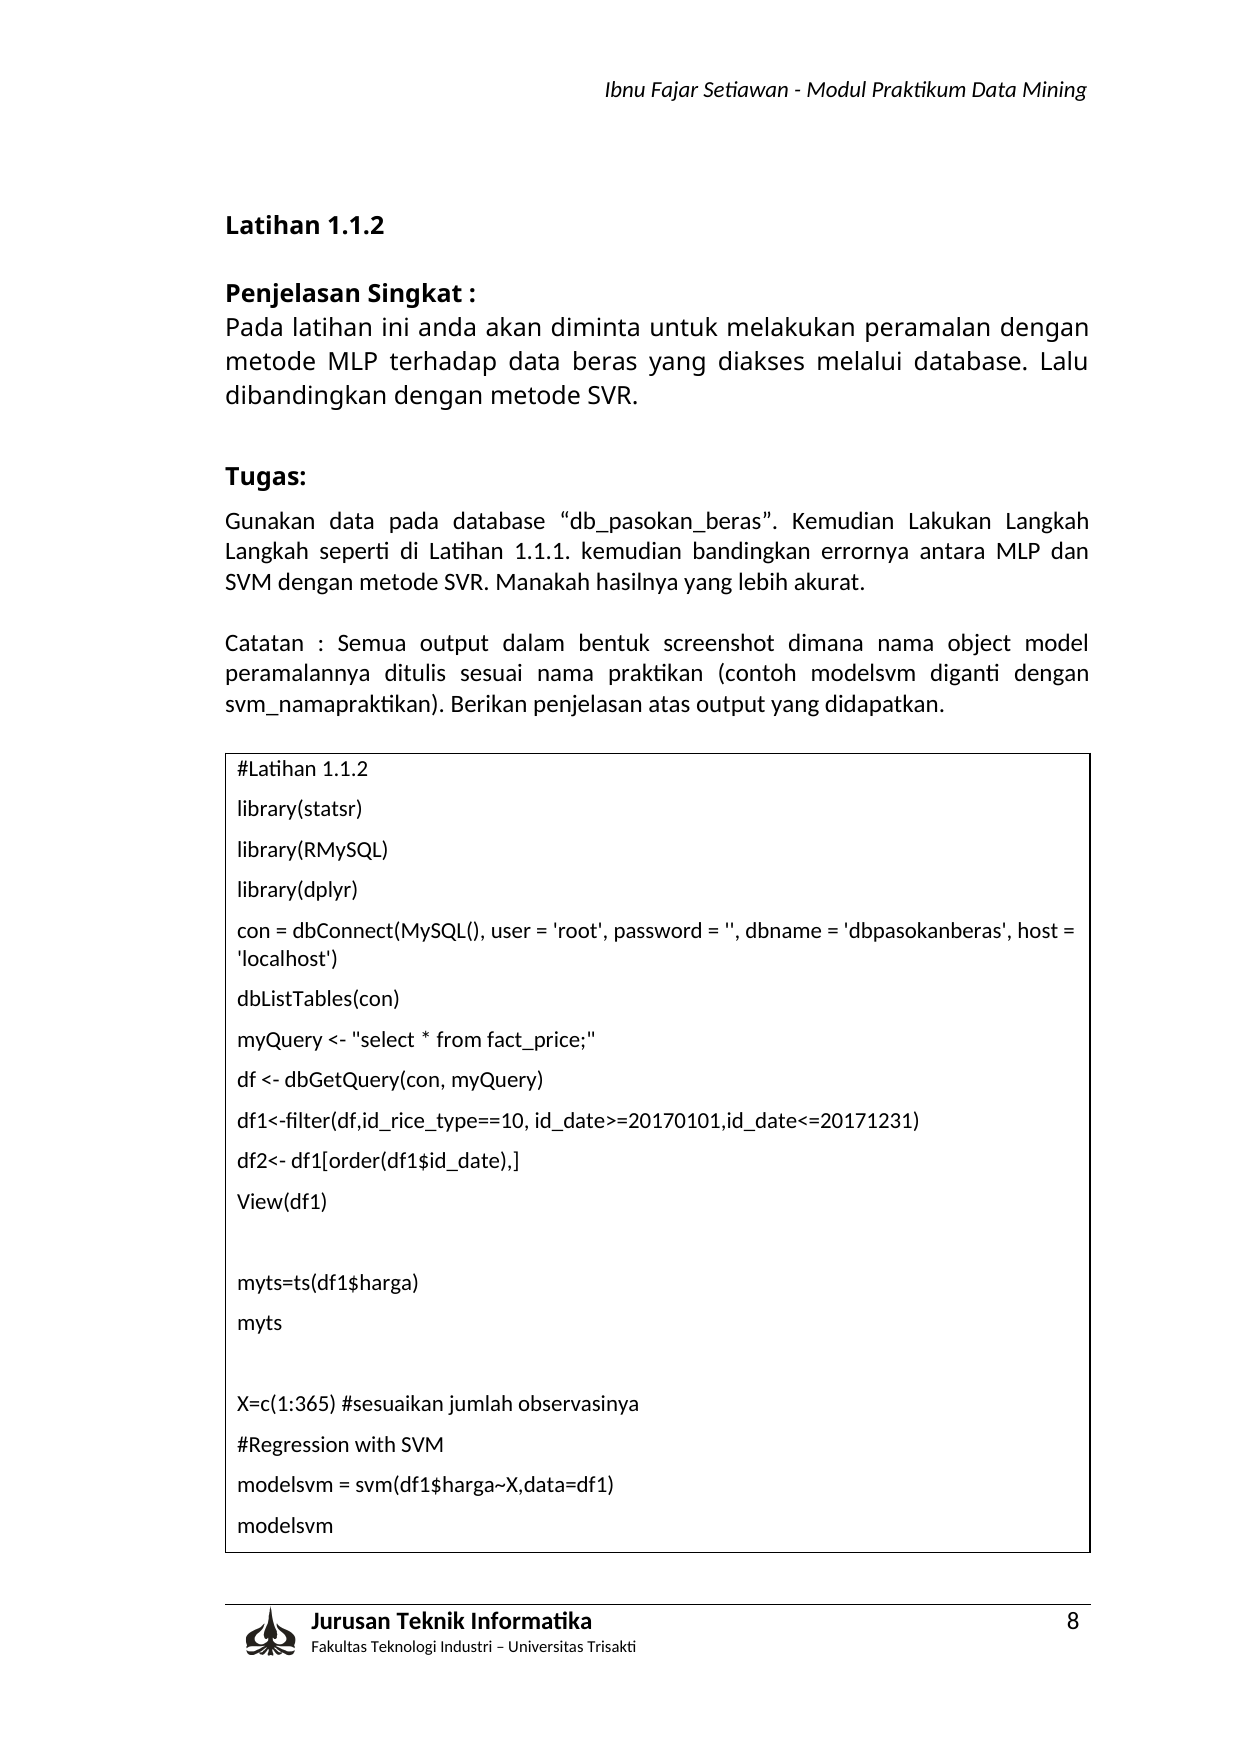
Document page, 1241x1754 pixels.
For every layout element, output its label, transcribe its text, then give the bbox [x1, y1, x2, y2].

text Tugas: [225, 458, 1090, 492]
text Pada latihan ini anda akan diminta untuk melakukan peramalan dengan metode MLP terhadap data beras yang diakses melalui database. Lalu dibandingkan dengan metode SVR. [225, 310, 1090, 412]
picture [245, 1605, 296, 1656]
text Catatan : Semua output dalam bentuk screenshot dimana nama object model peramalannya ditulis sesuai nama praktikan (contoh modelsvm diganti dengan svm_namapraktikan). Berikan penjelasan atas output yang didapatkan. [225, 627, 1090, 719]
text Gunakan data pada database “db_pasokan_beras”. Kemudian Lakukan Langkah Langkah seperti di Latihan 1.1.1. kemudian bandingkan errornya antara MLP dan SVM dengan metode SVR. Manakah hasilnya yang lebih akurat. [225, 505, 1090, 597]
text Penjelasan Singkat : [225, 276, 1090, 310]
text Latihan 1.1.2 [225, 207, 1090, 242]
